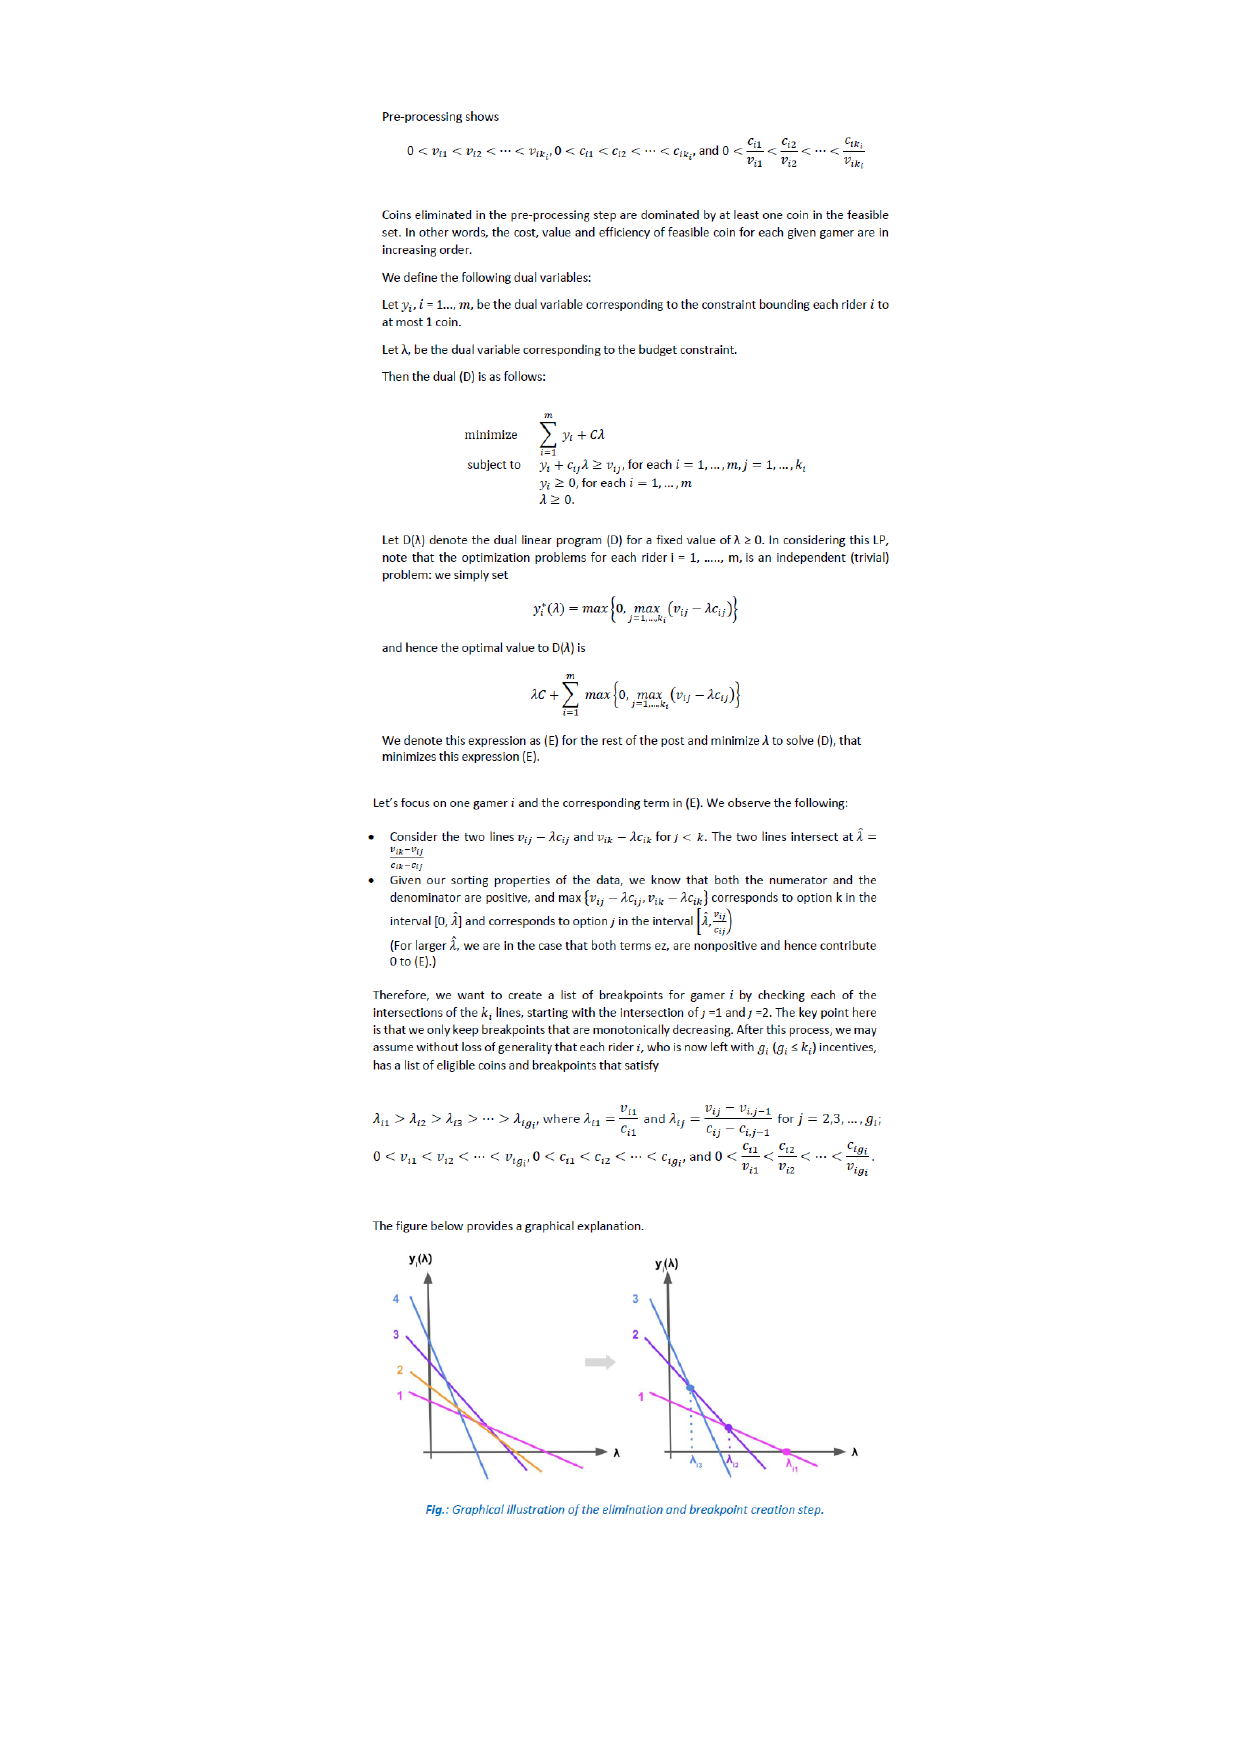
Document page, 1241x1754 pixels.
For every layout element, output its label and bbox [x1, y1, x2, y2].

picture [353, 791, 917, 1519]
picture [370, 103, 900, 773]
